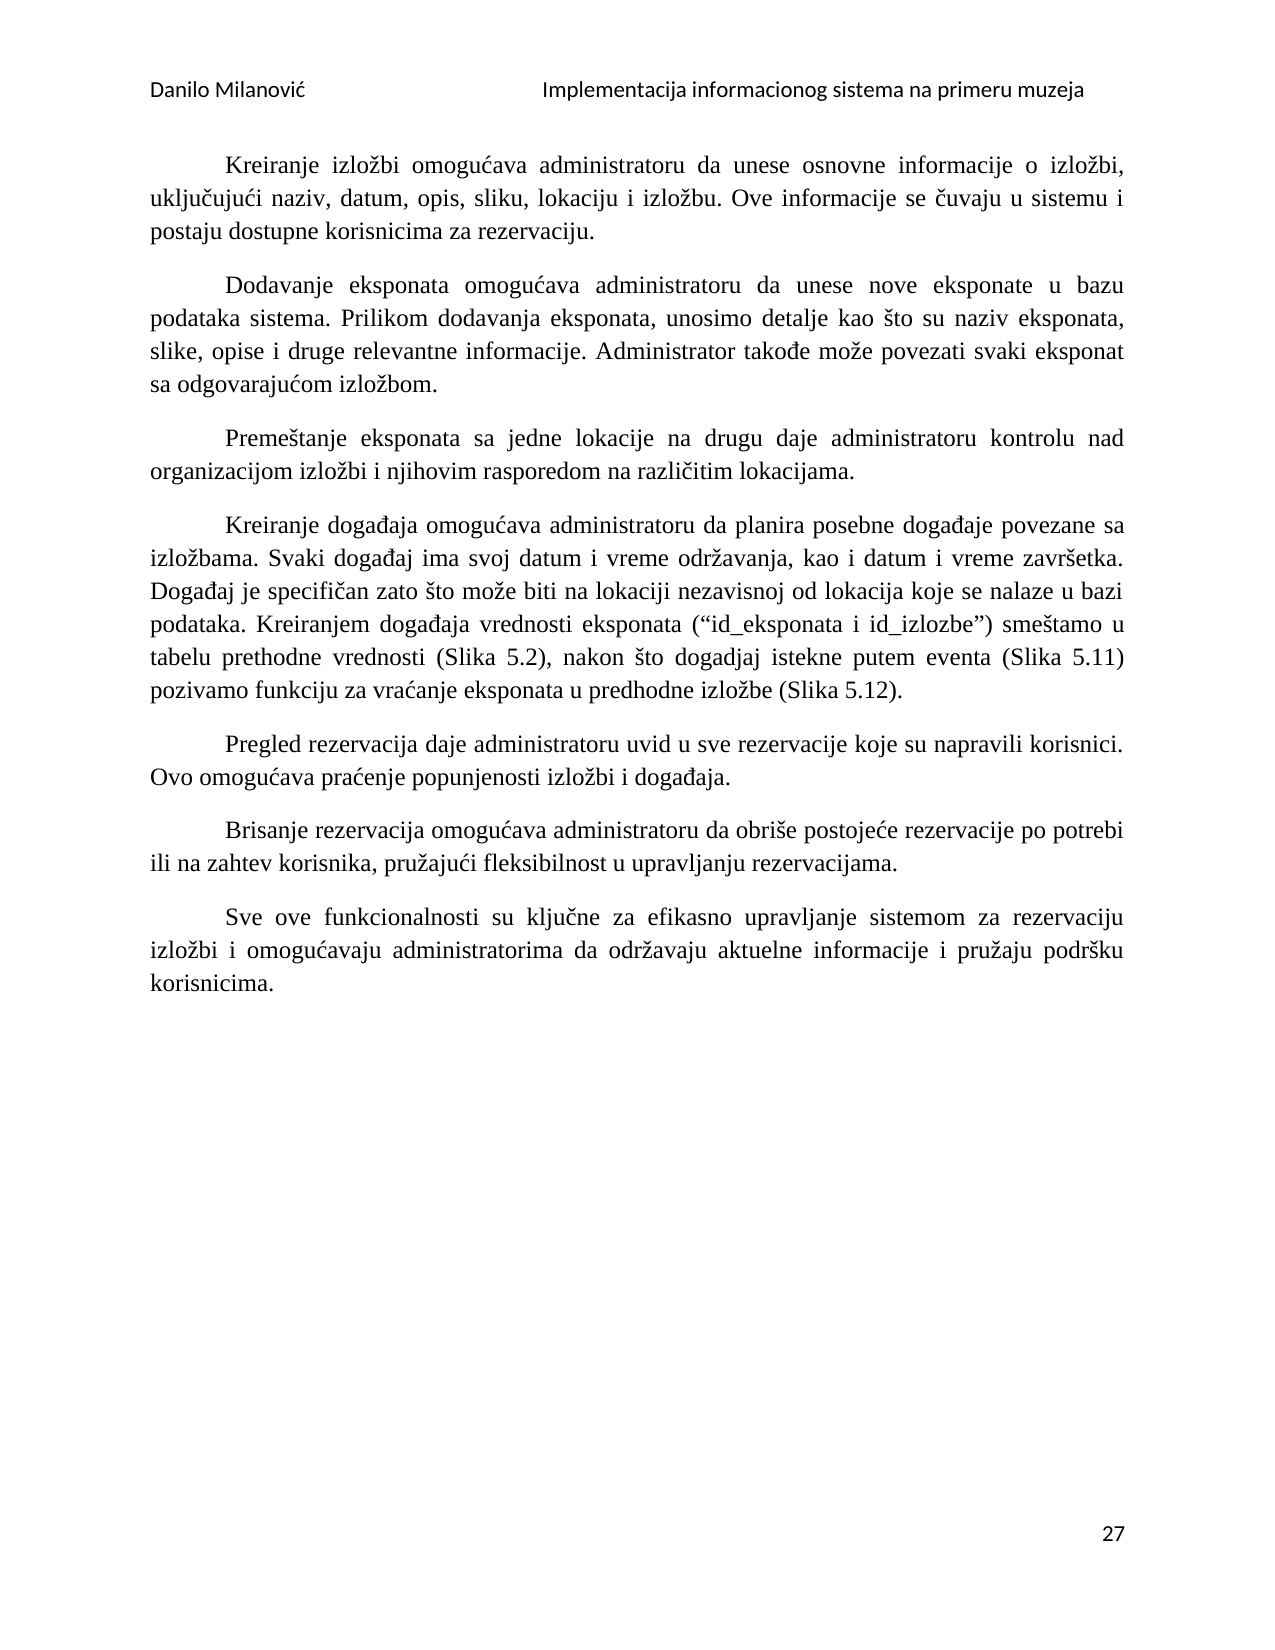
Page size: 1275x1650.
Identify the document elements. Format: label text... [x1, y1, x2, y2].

text Kreiranje događaja omogućava administratoru da planira posebne događaje povezane sa izložbama. Svaki događaj ima svoj datum i vreme održavanja, kao i datum i vreme završetka. Događaj je specifičan zato što može biti na lokaciji nezavisnoj od lokacija koje se nalaze u bazi podataka. Kreiranjem događaja vrednosti eksponata (“id_eksponata i id_izlozbe”) smeštamo u tabelu prethodne vrednosti (Slika 5.2), nakon što dogadjaj istekne putem eventa (Slika 5.11) pozivamo funkciju za vraćanje eksponata u predhodne izložbe (Slika 5.12). [150, 510, 1125, 703]
text Pregled rezervacija daje administratoru uvid u sve rezervacije koje su napravili korisnici. Ovo omogućava praćenje popunjenosti izložbi i događaja. [150, 729, 1125, 790]
text Kreiranje izložbi omogućava administratoru da unese osnovne informacije o izložbi, uključujući naziv, datum, opis, sliku, lokaciju i izložbu. Ove informacije se čuvaju u sistemu i postaju dostupne korisnicima za rezervaciju. [150, 150, 1125, 245]
text Dodavanje eksponata omogućava administratoru da unese nove eksponate u bazu podataka sistema. Prilikom dodavanja eksponata, unosimo detalje kao što su naziv eksponata, slike, opise i druge relevantne informacije. Administrator takođe može povezati svaki eksponat sa odgovarajućom izložbom. [150, 270, 1125, 398]
text Premeštanje eksponata sa jedne lokacije na drugu daje administratoru kontrolu nad organizacijom izložbi i njihovim rasporedom na različitim lokacijama. [150, 423, 1125, 484]
text Sve ove funkcionalnosti su ključne za efikasno upravljanje sistemom za rezervaciju izložbi i omogućavaju administratorima da održavaju aktuelne informacije i pružaju podršku korisnicima. [150, 902, 1125, 997]
text Brisanje rezervacija omogućava administratoru da obriše postojeće rezervacije po potrebi ili na zahtev korisnika, pružajući fleksibilnost u upravljanju rezervacijama. [150, 816, 1125, 877]
